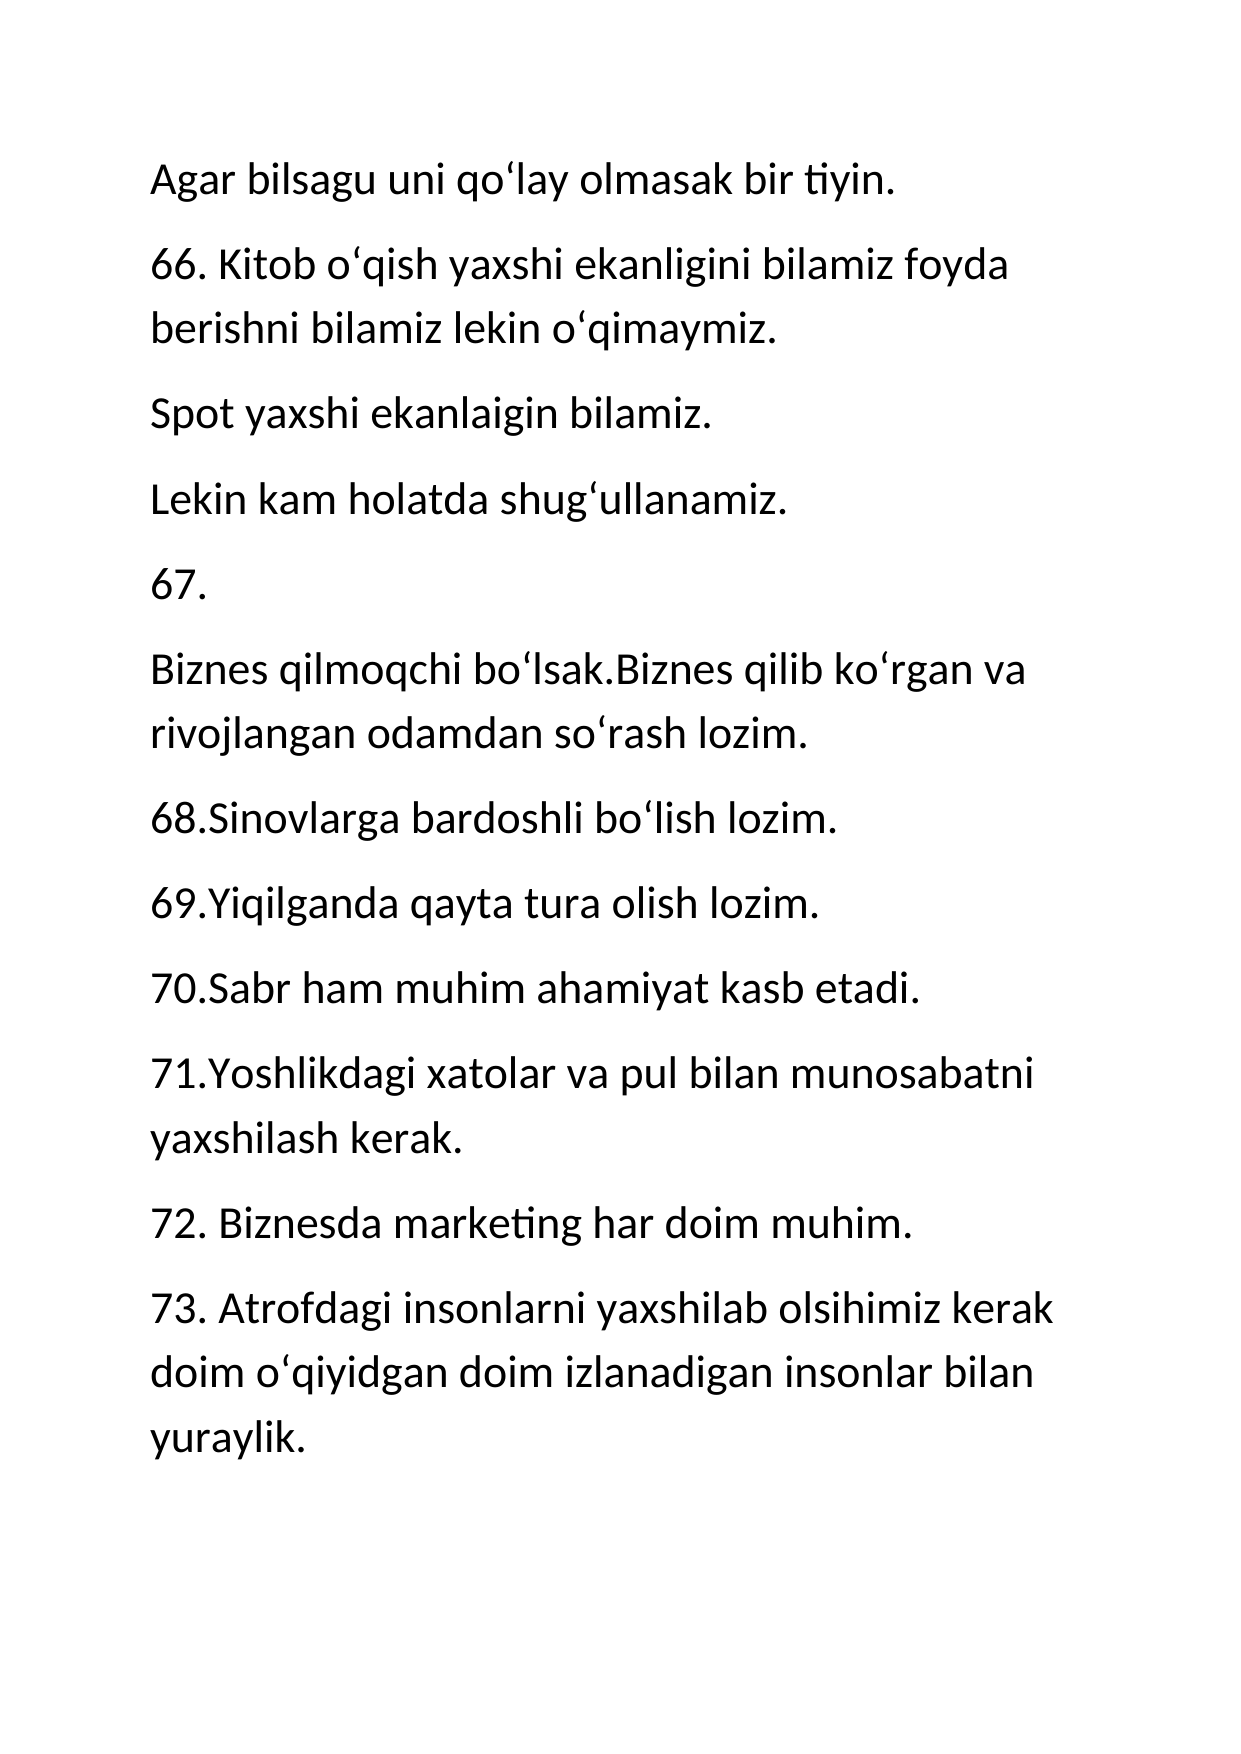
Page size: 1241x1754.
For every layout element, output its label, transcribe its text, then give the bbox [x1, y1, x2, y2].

text 69.Yiqilganda qayta tura olish lozim. [150, 874, 1090, 930]
text 72. Biznesda marketing har doim muhim. [150, 1194, 1090, 1250]
text 70.Sabr ham muhim ahamiyat kasb etadi. [150, 959, 1090, 1015]
text 71.Yoshlikdagi xatolar va pul bilan munosabatni yaxshilash kerak. [150, 1044, 1090, 1165]
text 68.Sinovlarga bardoshli bo‘lish lozim. [150, 789, 1090, 845]
text 67. [150, 555, 1090, 611]
text 66. Kitob o‘qish yaxshi ekanligini bilamiz foyda berishni bilamiz lekin o‘qimaymiz. [150, 235, 1090, 355]
text 73. Atrofdagi insonlarni yaxshilab olsihimiz kerak doim o‘qiyidgan doim izlanadigan insonlar bilan yuraylik. [150, 1279, 1090, 1463]
text Agar bilsagu uni qo‘lay olmasak bir tiyin. [150, 150, 1090, 206]
text Lekin kam holatda shug‘ullanamiz. [150, 469, 1090, 526]
text Biznes qilmoqchi bo‘lsak.Biznes qilib ko‘rgan va rivojlangan odamdan so‘rash lozim. [150, 640, 1090, 760]
text Spot yaxshi ekanlaigin bilamiz. [150, 384, 1090, 440]
